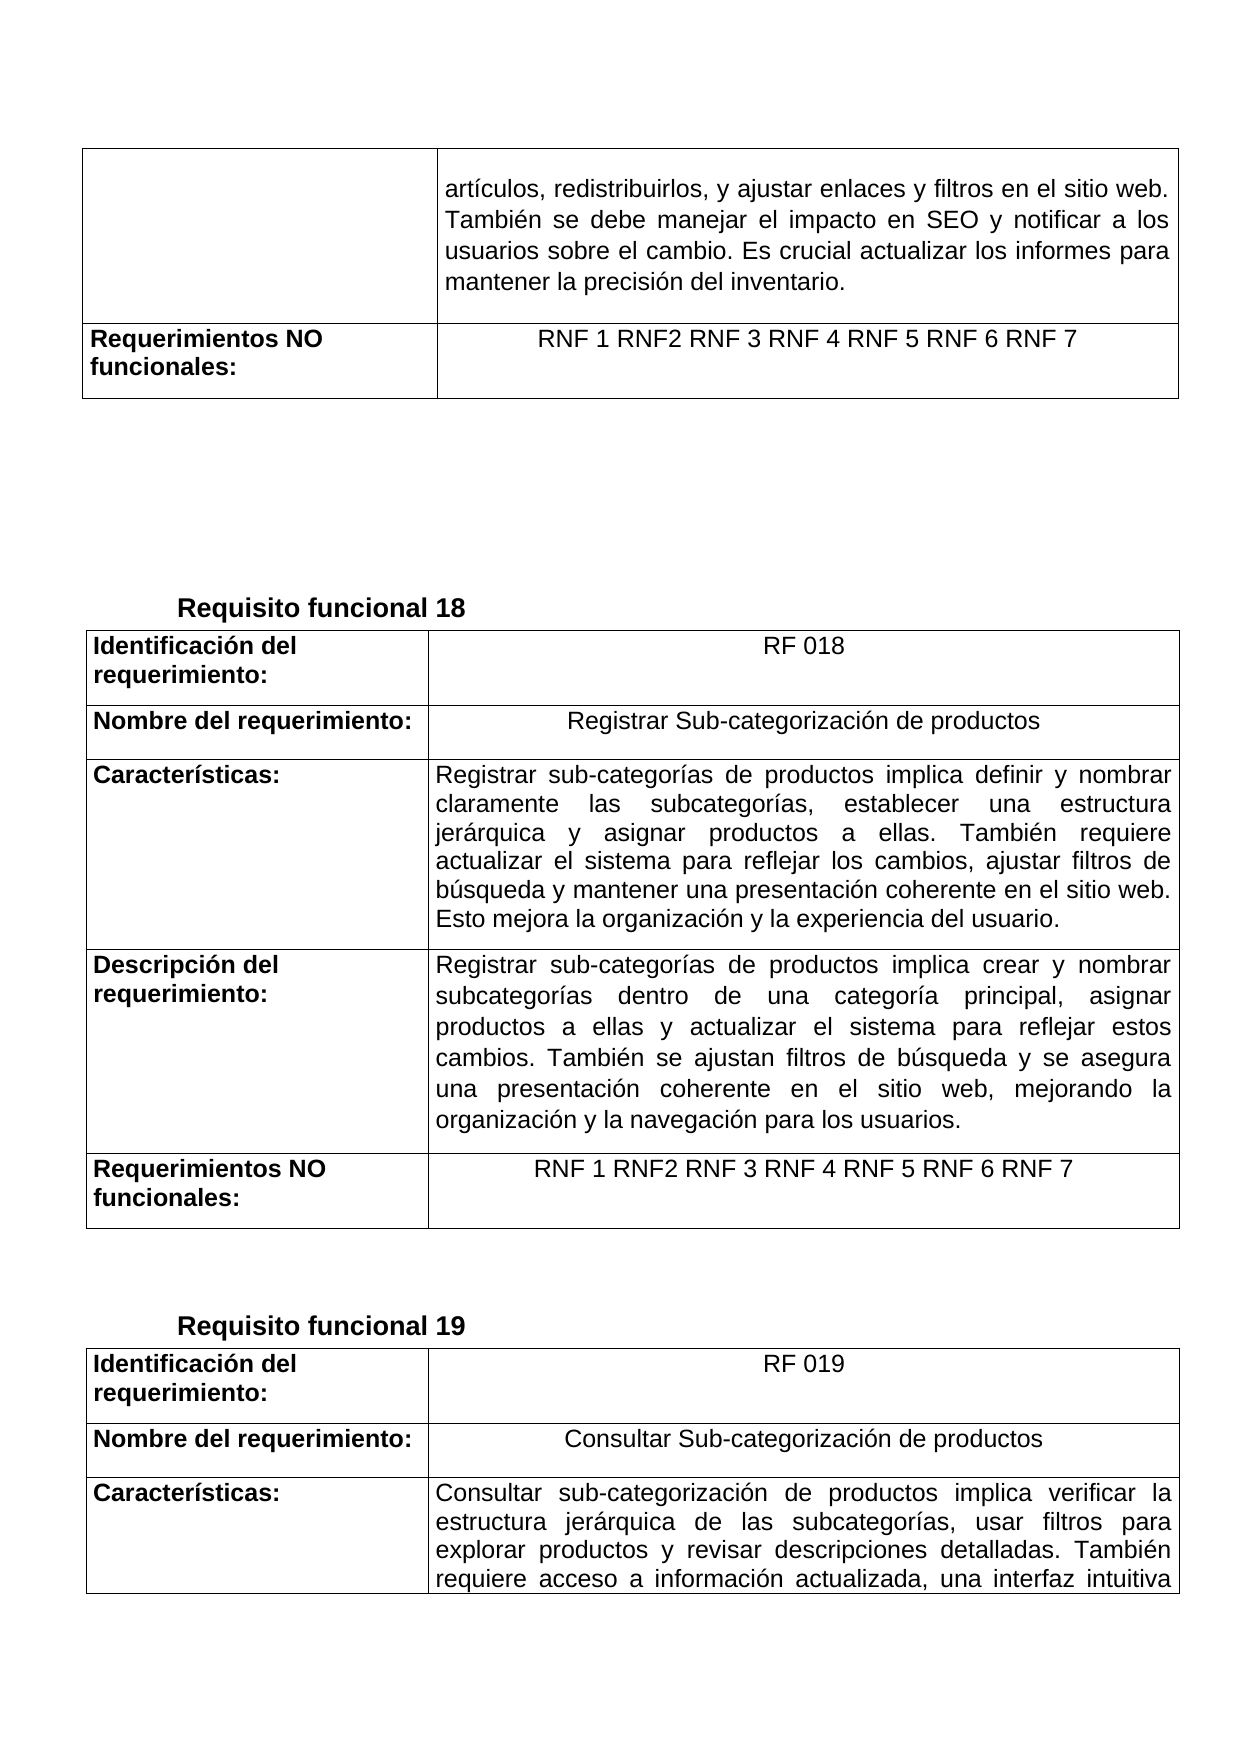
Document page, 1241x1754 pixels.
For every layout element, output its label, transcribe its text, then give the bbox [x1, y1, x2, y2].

table_cell Nombre del requerimiento: [87, 1424, 428, 1477]
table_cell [429, 1478, 1179, 1593]
table_cell Consultar Sub-categorización de productos [429, 1424, 1179, 1477]
table_cell RNF 1 RNF2 RNF 3 RNF 4 RNF 5 RNF 6 RNF 7 [429, 1154, 1179, 1228]
table_cell Registrar sub-categorías de productos implica crear y nombrar subcategorías dentro de una categoría principal, asignar productos a ellas y actualizar el sistema para reflejar estos cambios. También se ajustan filtros de búsqueda y se asegura una presentación coherente en el sitio web, mejorando la organización y la navegación para los usuarios. [429, 950, 1179, 1153]
table_header RF 018 [429, 631, 1179, 705]
table_cell Descripción del requerimiento: [87, 950, 428, 1153]
table_header Identificación del requerimiento: [87, 631, 428, 705]
table_cell Registrar sub-categorías de productos implica definir y nombrar claramente las subcategorías, establecer una estructura jerárquica y asignar productos a ellas. También requiere actualizar el sistema para reflejar los cambios, ajustar filtros de búsqueda y mantener una presentación coherente en el sitio web. Esto mejora la organización y la experiencia del usuario. [429, 760, 1179, 949]
table_cell Registrar Sub-categorización de productos [429, 706, 1179, 759]
table_header Identificación del requerimiento: [87, 1349, 428, 1423]
table_cell Características: [87, 1478, 428, 1593]
text Requisito funcional 19 [177, 1310, 1180, 1341]
table_cell Nombre del requerimiento: [87, 706, 428, 759]
table_cell Características: [87, 760, 428, 949]
table_header RF 019 [429, 1349, 1179, 1423]
table_cell Requerimientos NO funcionales: [87, 1154, 428, 1228]
text Requisito funcional 18 [177, 592, 1180, 624]
